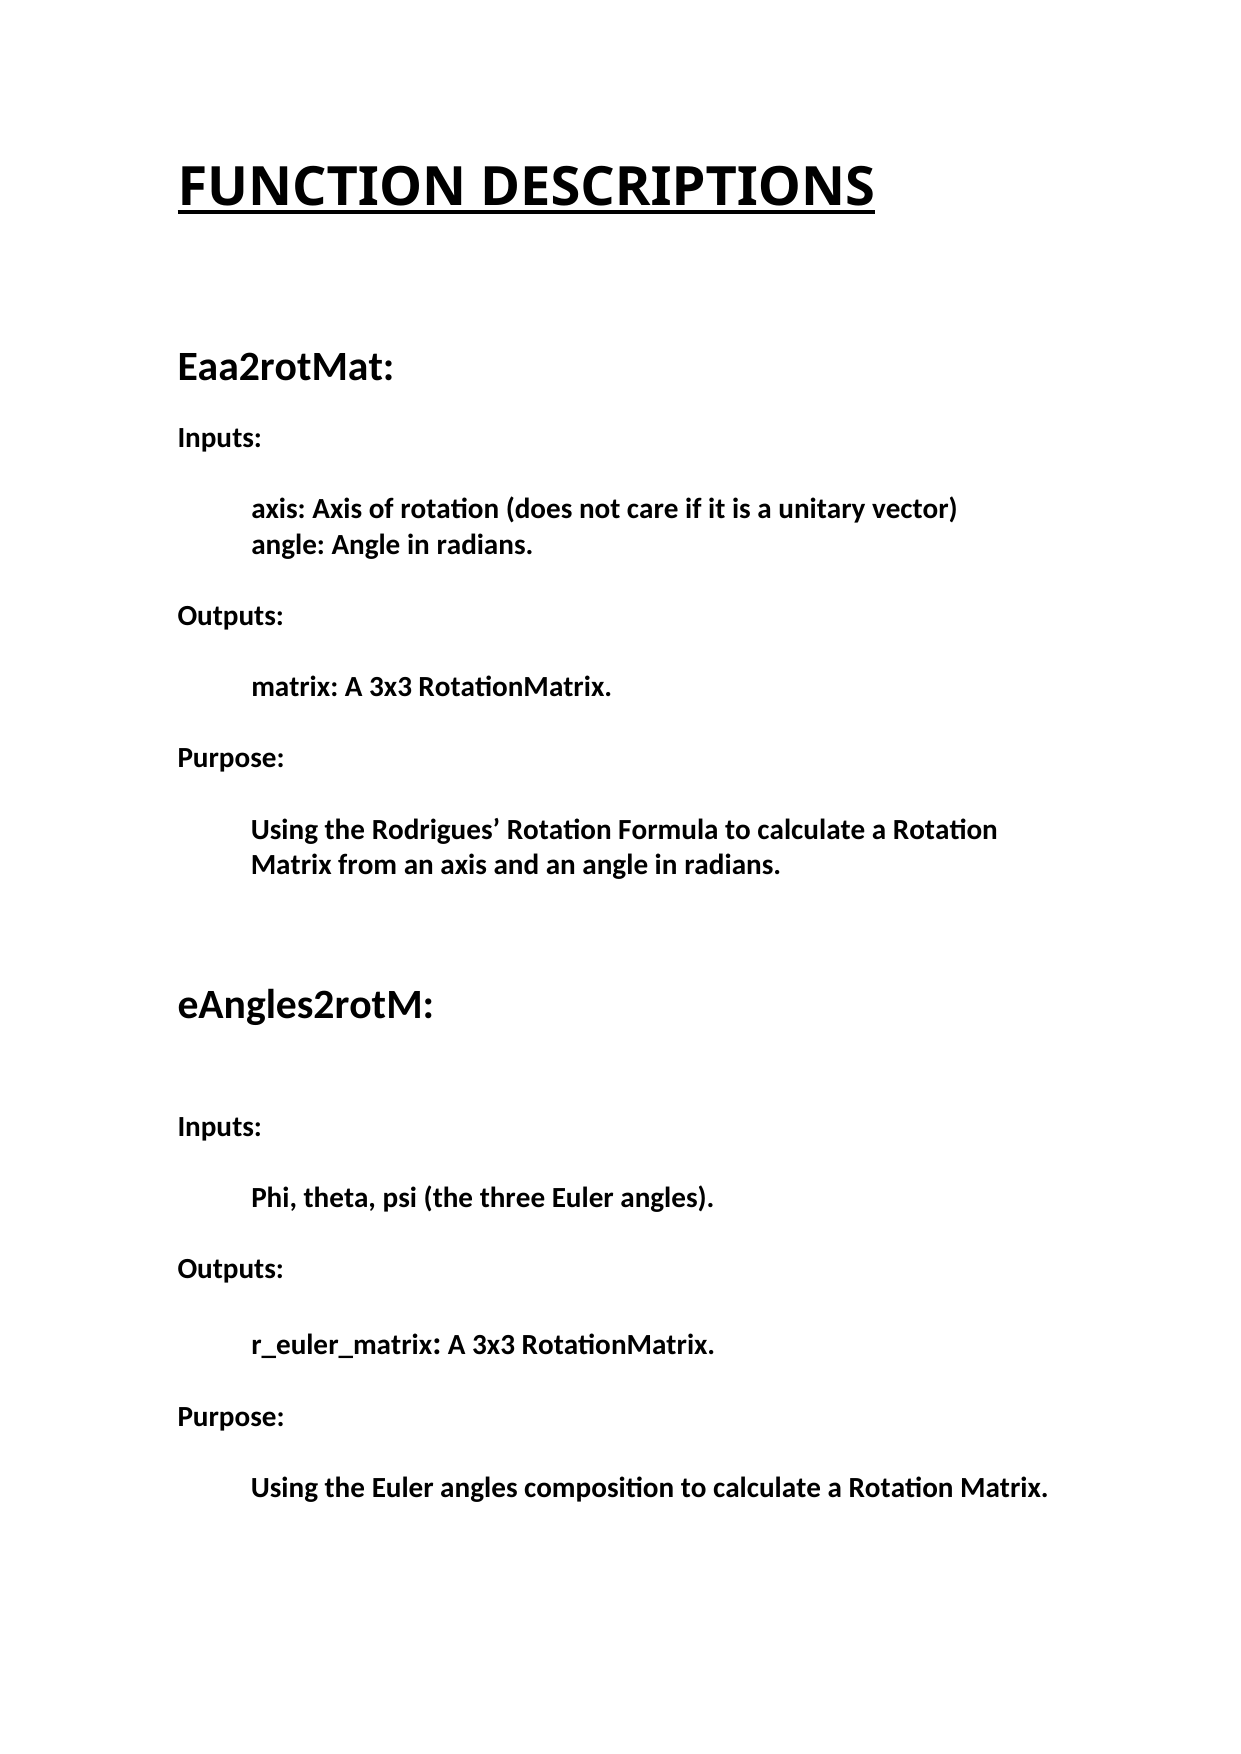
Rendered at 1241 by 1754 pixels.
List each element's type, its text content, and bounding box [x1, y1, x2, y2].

text Phi, theta, psi (the three Euler angles). [177, 1179, 1063, 1215]
text Outputs: [177, 597, 1063, 633]
text eAngles2rotM: [177, 978, 1063, 1029]
text Purpose: [177, 739, 1063, 775]
text axis: Axis of rotation (does not care if it is a unitary vector) [177, 490, 1063, 526]
text r_euler_matrix: A 3x3 RotationMatrix. [177, 1322, 1063, 1362]
text Eaa2rotMat: [177, 340, 1063, 391]
text Using the Rodrigues’ Rotation Formula to calculate a Rotation Matrix from an axis and an angle in radians. [251, 811, 1063, 882]
text FUNCTION DESCRIPTIONS [177, 148, 1063, 221]
text Using the Euler angles composition to calculate a Rotation Matrix. [251, 1469, 1063, 1505]
text Outputs: [177, 1251, 1063, 1286]
text Inputs: [177, 419, 1063, 454]
text angle: Angle in radians. [177, 526, 1063, 561]
text Inputs: [177, 1108, 1063, 1144]
text Purpose: [177, 1398, 1063, 1434]
text matrix: A 3x3 RotationMatrix. [177, 668, 1063, 704]
